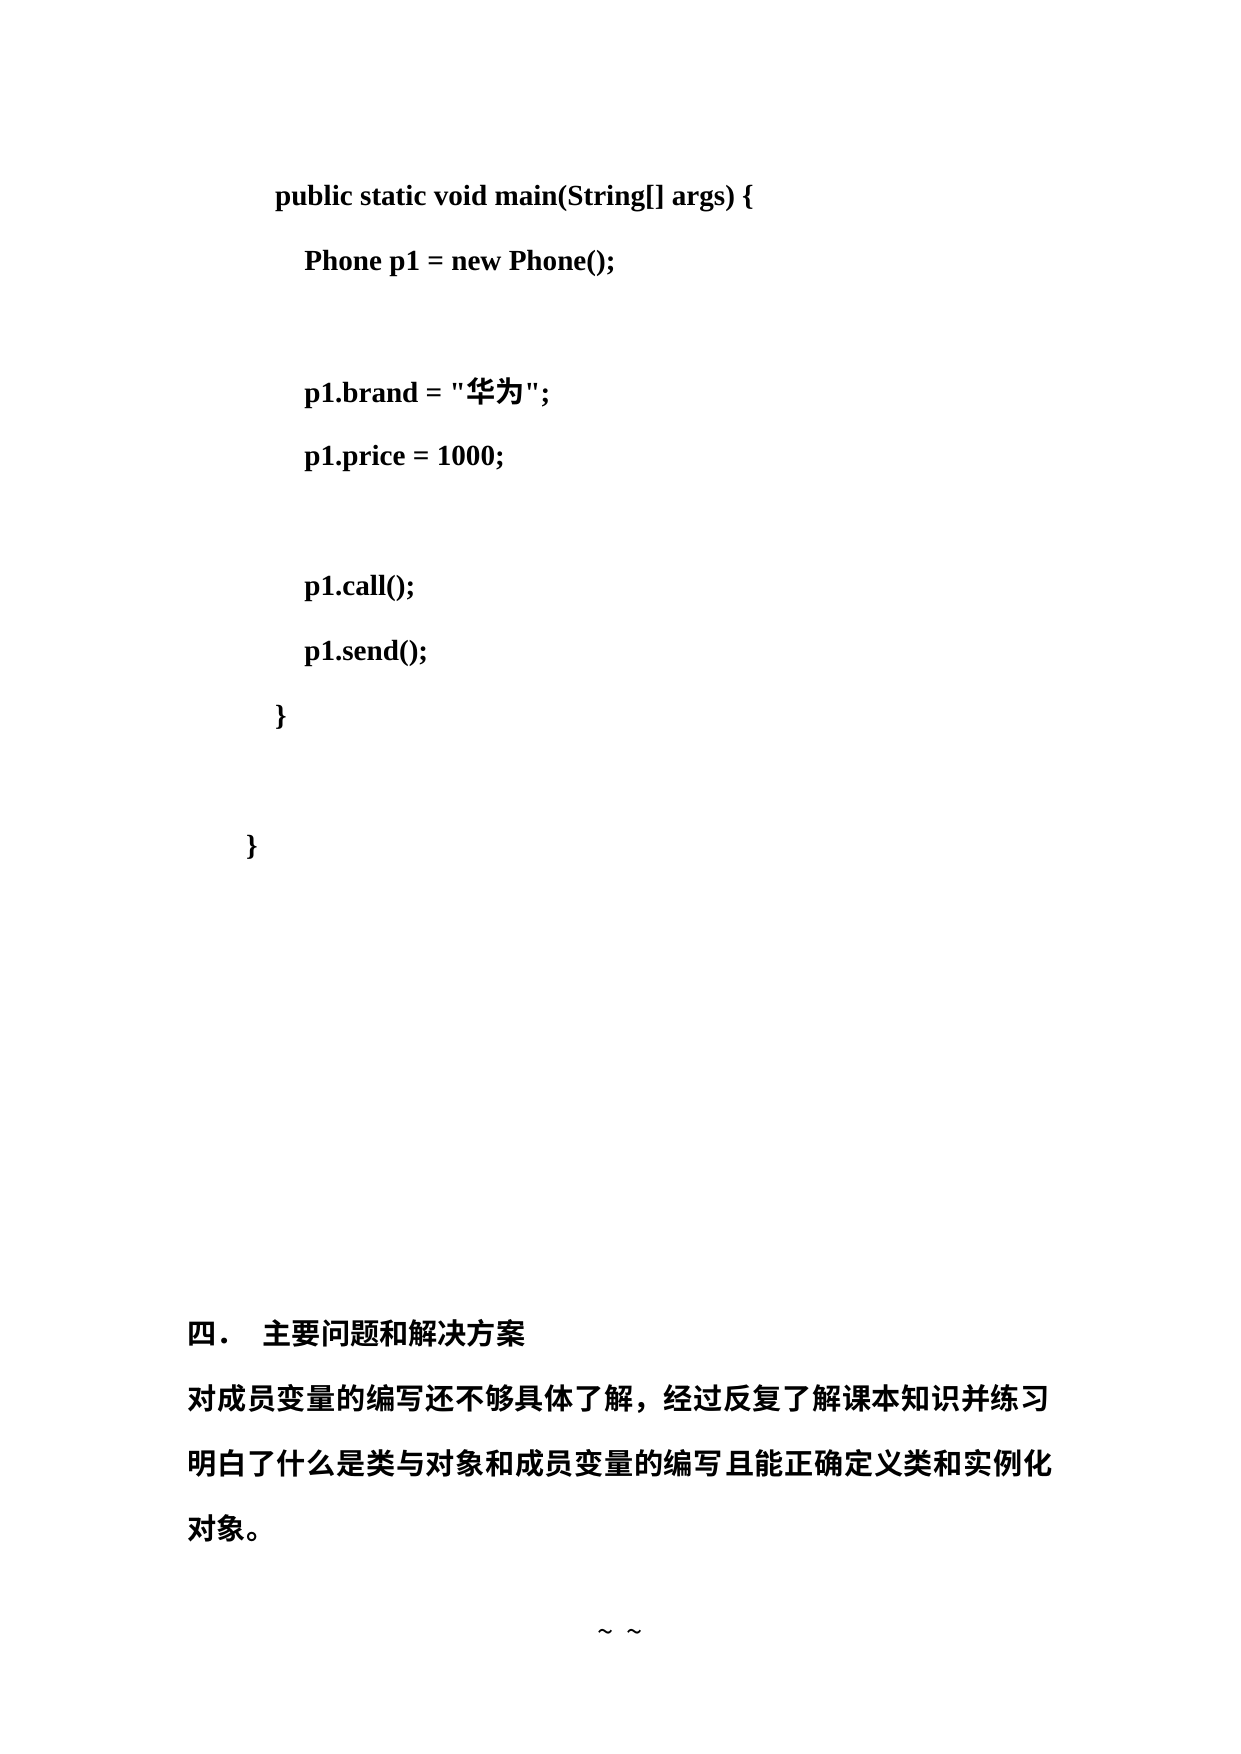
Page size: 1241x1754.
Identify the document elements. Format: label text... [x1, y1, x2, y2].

text } [187, 682, 1053, 747]
text p1.brand = "华为"; [187, 357, 1053, 422]
text public static void main(String[] args) { [187, 162, 1053, 227]
text Phone p1 = new Phone(); [187, 227, 1053, 292]
list 主要问题和解决方案 [187, 1299, 1053, 1364]
text 对成员变量的编写还不够具体了解，经过反复了解课本知识并练习明白了什么是类与对象和成员变量的编写且能正确定义类和实例化对象。 [187, 1364, 1053, 1559]
text p1.price = 1000; [187, 422, 1053, 487]
text p1.send(); [187, 617, 1053, 682]
text } [187, 812, 1053, 877]
text p1.call(); [187, 552, 1053, 617]
